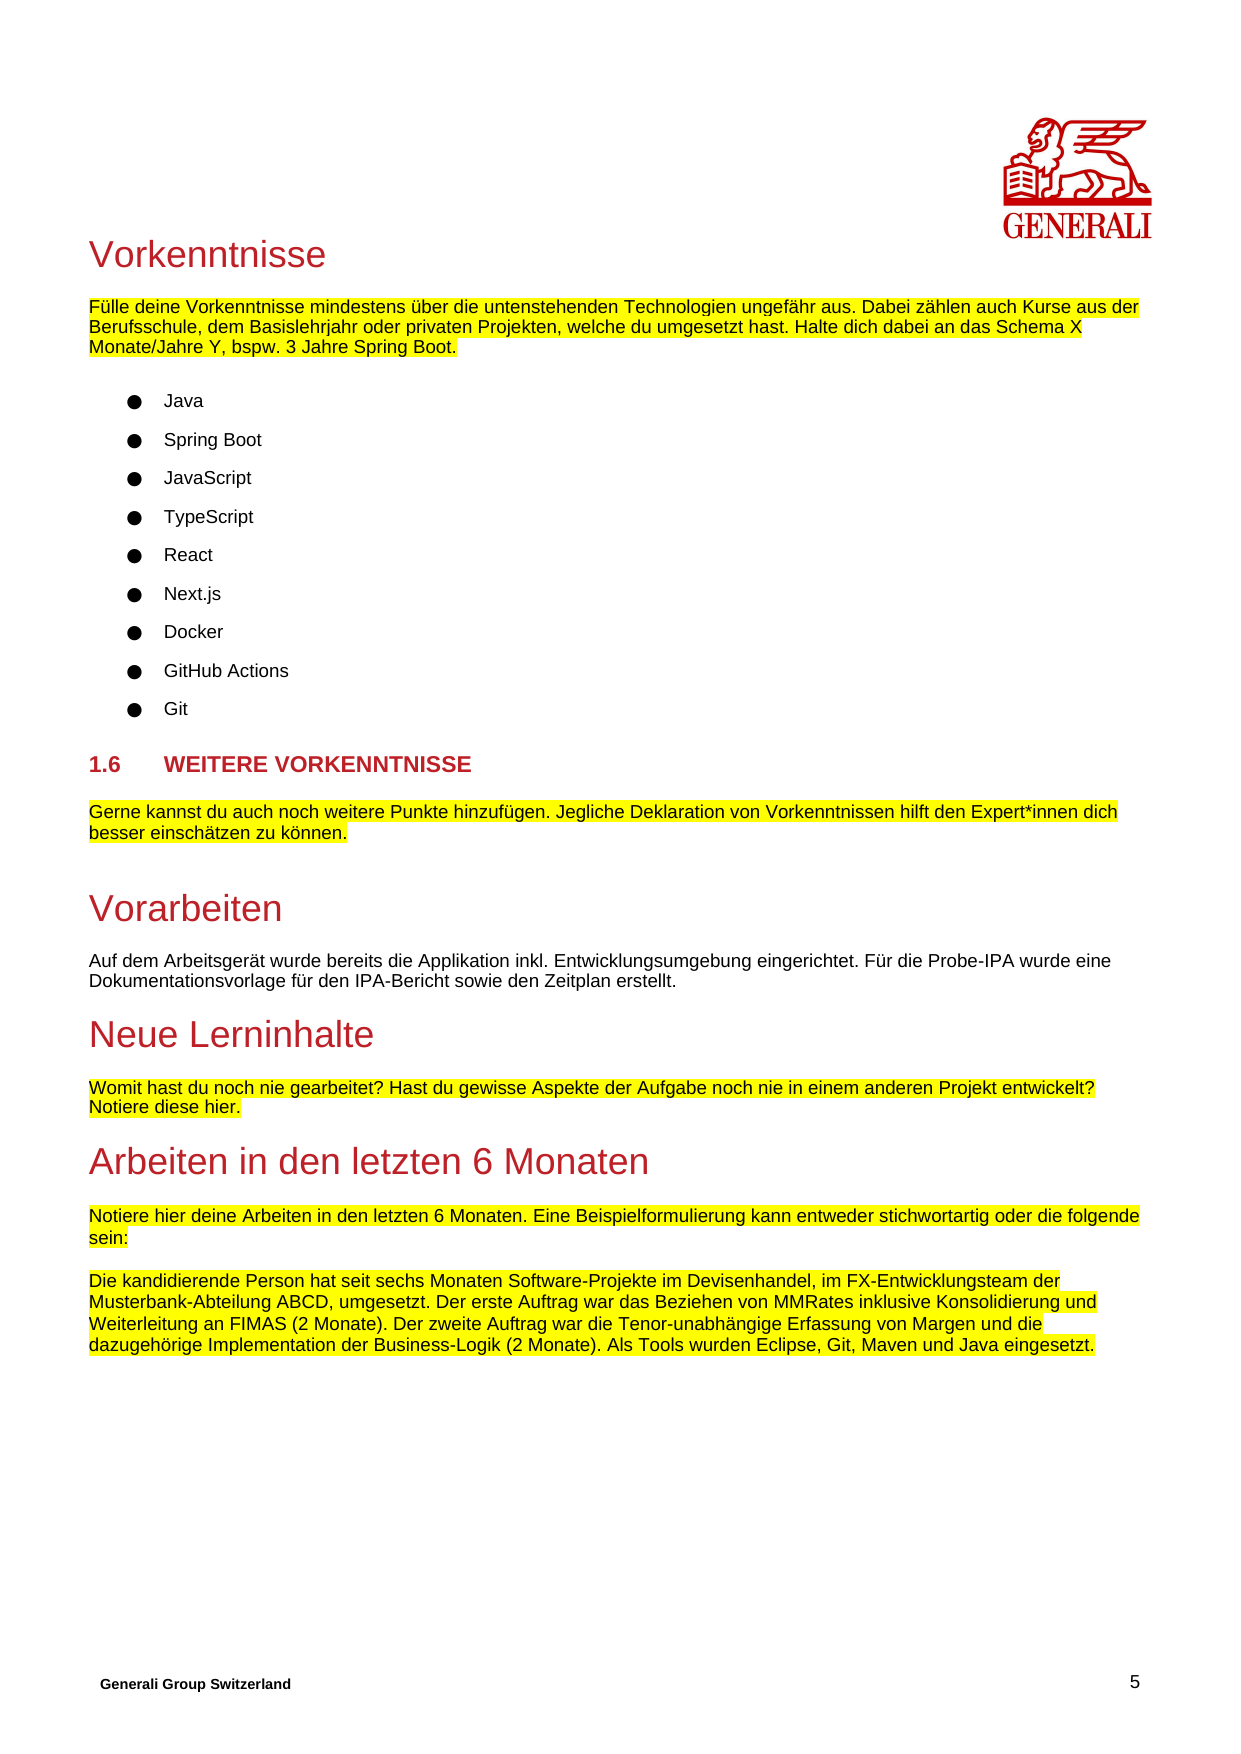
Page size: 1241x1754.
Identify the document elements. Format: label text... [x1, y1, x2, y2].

subtitle Arbeiten in den letzten 6 Monaten [89, 1143, 1152, 1182]
subtitle Neue Lerninhalte [89, 1016, 1152, 1056]
subtitle Weitere Vorkenntnisse [89, 751, 1152, 777]
list Docker [126, 611, 1152, 649]
list TypeScript [126, 496, 1152, 534]
subtitle Vorkenntnisse [89, 236, 1152, 275]
text Fülle deine Vorkenntnisse mindestens über die untenstehenden Technologien ungefähr aus. Dabei zählen auch Kurse aus der Berufsschule, dem Basislehrjahr oder privaten Projekten, welche du umgesetzt hast. Halte dich dabei an das Schema X Monate/Jahre Y, bspw. 3 Jahre Spring Boot. [457, 298, 1152, 357]
list Java [126, 380, 1152, 419]
text Die kandidierende Person hat seit sechs Monaten Software-Projekte im Devisenhandel, im FX-Entwicklungsteam der Musterbank-Abteilung ABCD, umgesetzt. Der erste Auftrag war das Beziehen von MMRates inklusive Konsolidierung und Weiterleitung an FIMAS (2 Monate). Der zweite Auftrag war die Tenor-unabhängige Erfassung von Margen und die dazugehörige Implementation der Business-Logik (2 Monate). Als Tools wurden Eclipse, Git, Maven und Java eingesetzt. [89, 1269, 1152, 1356]
list Git [126, 688, 1152, 726]
text Notiere hier deine Arbeiten in den letzten 6 Monaten. Eine Beispielformulierung kann entweder stichwortartig oder die folgende sein: [128, 1205, 1152, 1248]
text Auf dem Arbeitsgerät wurde bereits die Applikation inkl. Entwicklungsumgebung eingerichtet. Für die Probe-IPA wurde eine Dokumentationsvorlage für den IPA-Bericht sowie den Zeitplan erstellt. [89, 952, 1152, 991]
text Womit hast du noch nie gearbeitet? Hast du gewisse Aspekte der Aufgabe noch nie in einem anderen Projekt entwickelt? Notiere diese hier. [89, 1078, 1152, 1118]
picture [944, 59, 1240, 296]
subtitle Vorarbeiten [89, 890, 1152, 929]
list JavaScript [126, 457, 1152, 496]
text Gerne kannst du auch noch weitere Punkte hinzufügen. Jegliche Deklaration von Vorkenntnissen hilft den Expert*innen dich besser einschätzen zu können. [347, 800, 1152, 843]
list Spring Boot [126, 419, 1152, 457]
list GitHub Actions [126, 649, 1152, 688]
list Next.js [126, 572, 1152, 611]
list React [126, 534, 1152, 572]
